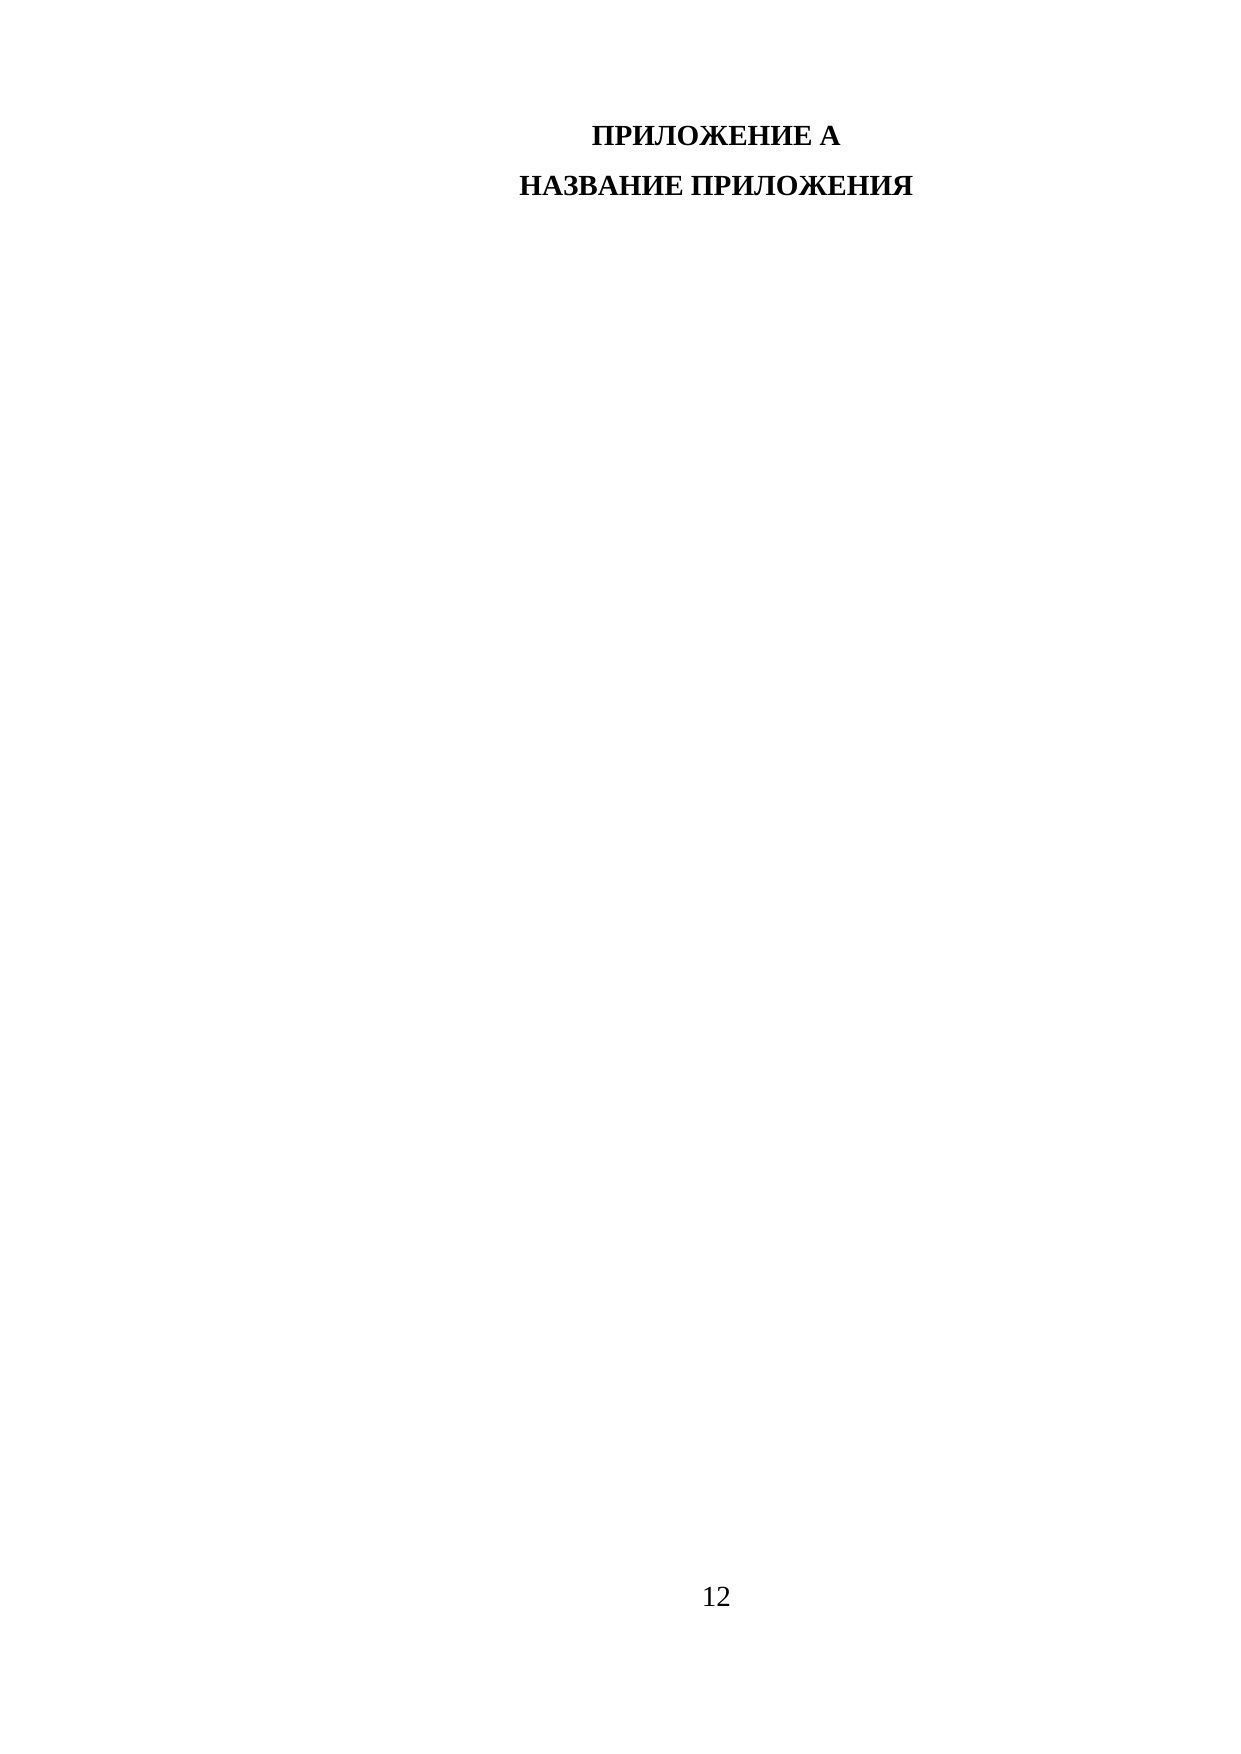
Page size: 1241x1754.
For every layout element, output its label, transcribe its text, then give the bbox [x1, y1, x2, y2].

text приложение А [177, 118, 1181, 152]
text Название приложения [177, 168, 1181, 202]
